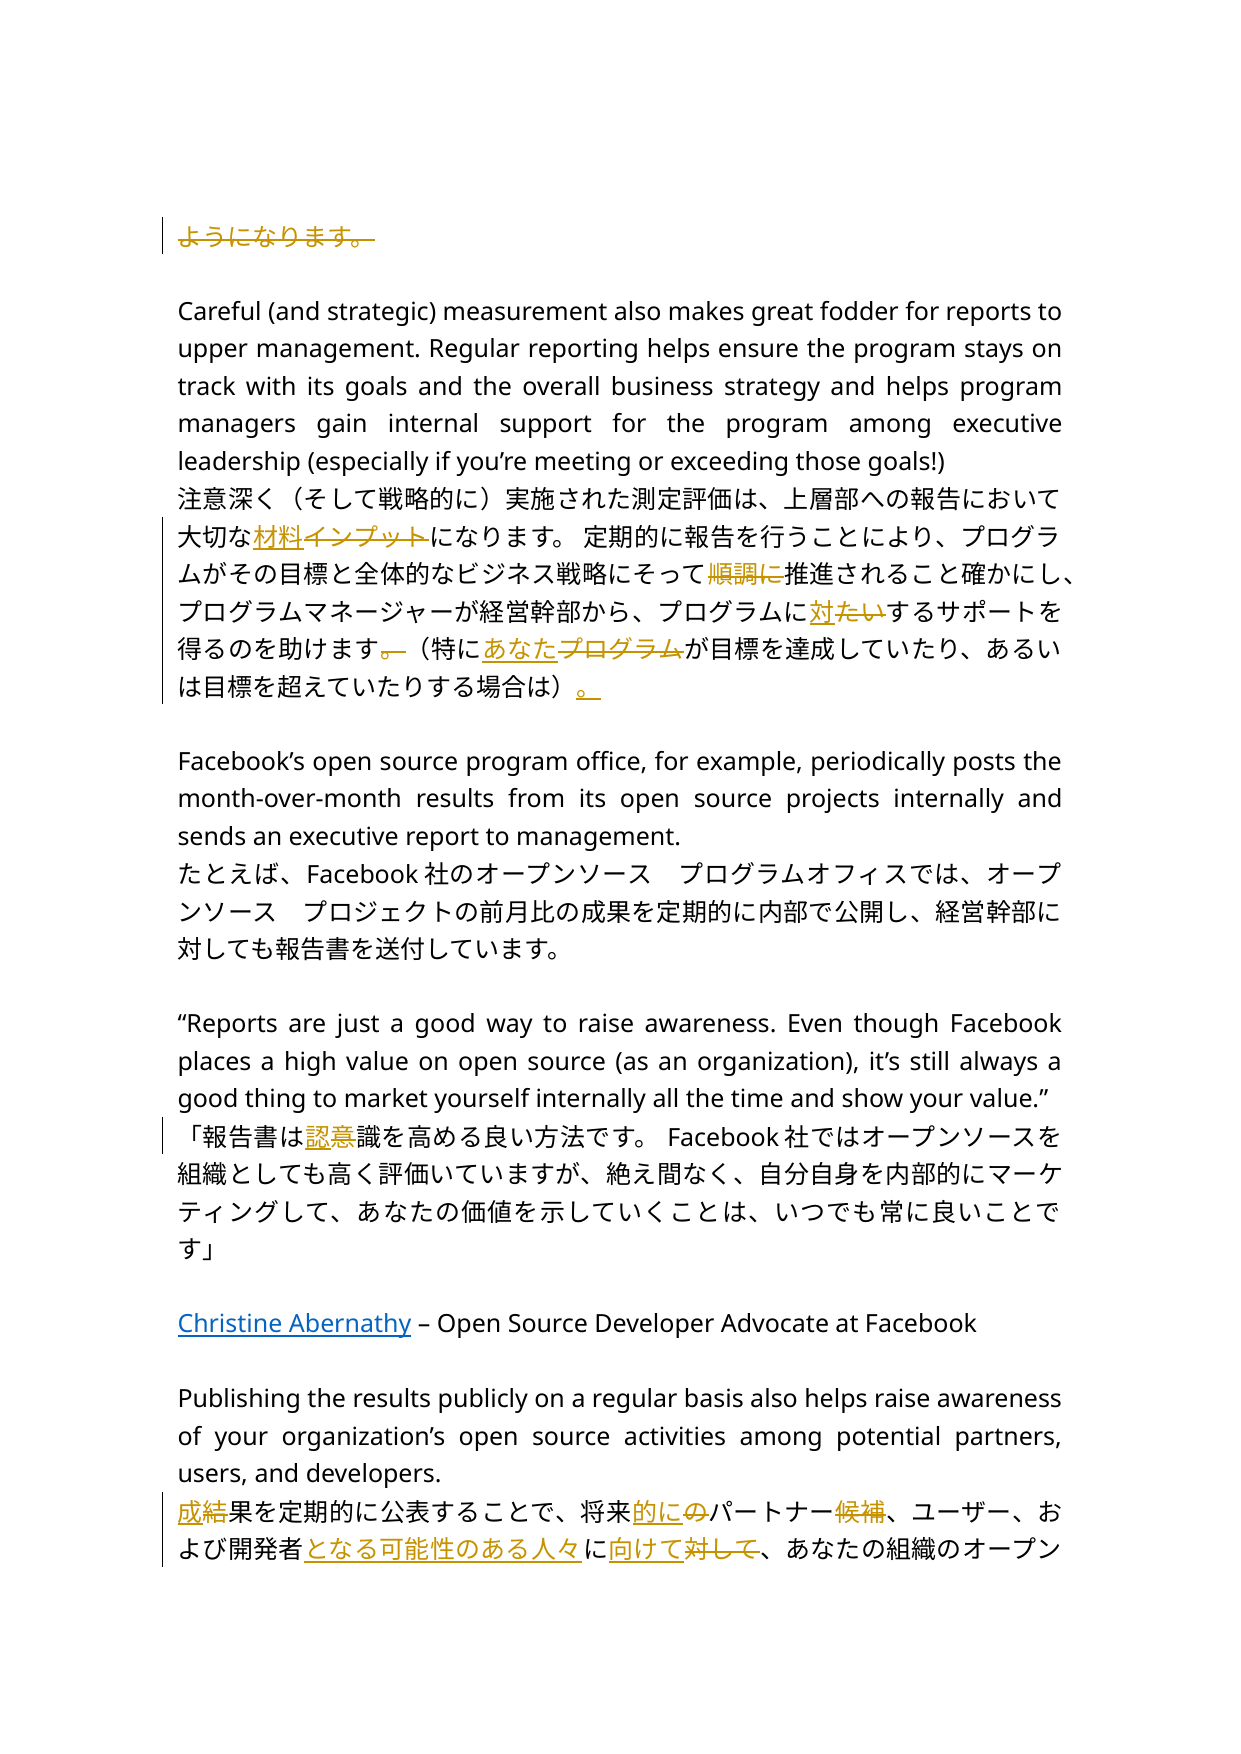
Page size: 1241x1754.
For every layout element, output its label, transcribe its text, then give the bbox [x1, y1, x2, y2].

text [177, 217, 1063, 254]
text Publishing the results publicly on a regular basis also helps raise awareness of your organization’s open source activities among potential partners, users, and developers. [177, 1379, 1063, 1492]
text “Reports are just a good way to raise awareness. Even though Facebook places a high value on open source (as an organization), it’s still always a good thing to market yourself internally all the time and show your value.” [177, 1004, 1063, 1117]
text Christine Abernathy – Open Source Developer Advocate at Facebook [177, 1304, 1063, 1342]
text Facebook’s open source program office, for example, periodically posts the month-over-month results from its open source projects internally and sends an executive report to management. [177, 742, 1063, 854]
text 「報告書は識を高める良い方法です。 Facebook社ではオープンソースを組織としても高く評価いていますが、絶え間なく、自分自身を内部的にマーケティングして、あなたの価値を示していくことは、いつでも常に良いことです」 [177, 1117, 1063, 1267]
text たとえば、Facebook社のオープンソース プログラムオフィスでは、オープンソース プロジェクトの前月比の成果を定期的に内部で公開し、経営幹部に対しても報告書を送付しています。 [177, 854, 1063, 967]
text Careful (and strategic) measurement also makes great fodder for reports to upper management. Regular reporting helps ensure the program stays on track with its goals and the overall business strategy and helps program managers gain internal support for the program among executive leadership (especially if you’re meeting or exceeding those goals!) [177, 292, 1063, 479]
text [177, 1492, 1063, 1567]
text 注意深く（そして戦略的に）実施された測定評価は、上層部への報告において大切なになります。 定期的に報告を行うことにより、プログラムがその目標と全体的なビジネス戦略にそって推進されること確かにし、プログラムマネージャーが経営幹部から、プログラムにするサポートを得るのを助けます（特にが目標を達成していたり、あるいは目標を超えていたりする場合は） [177, 479, 1063, 704]
